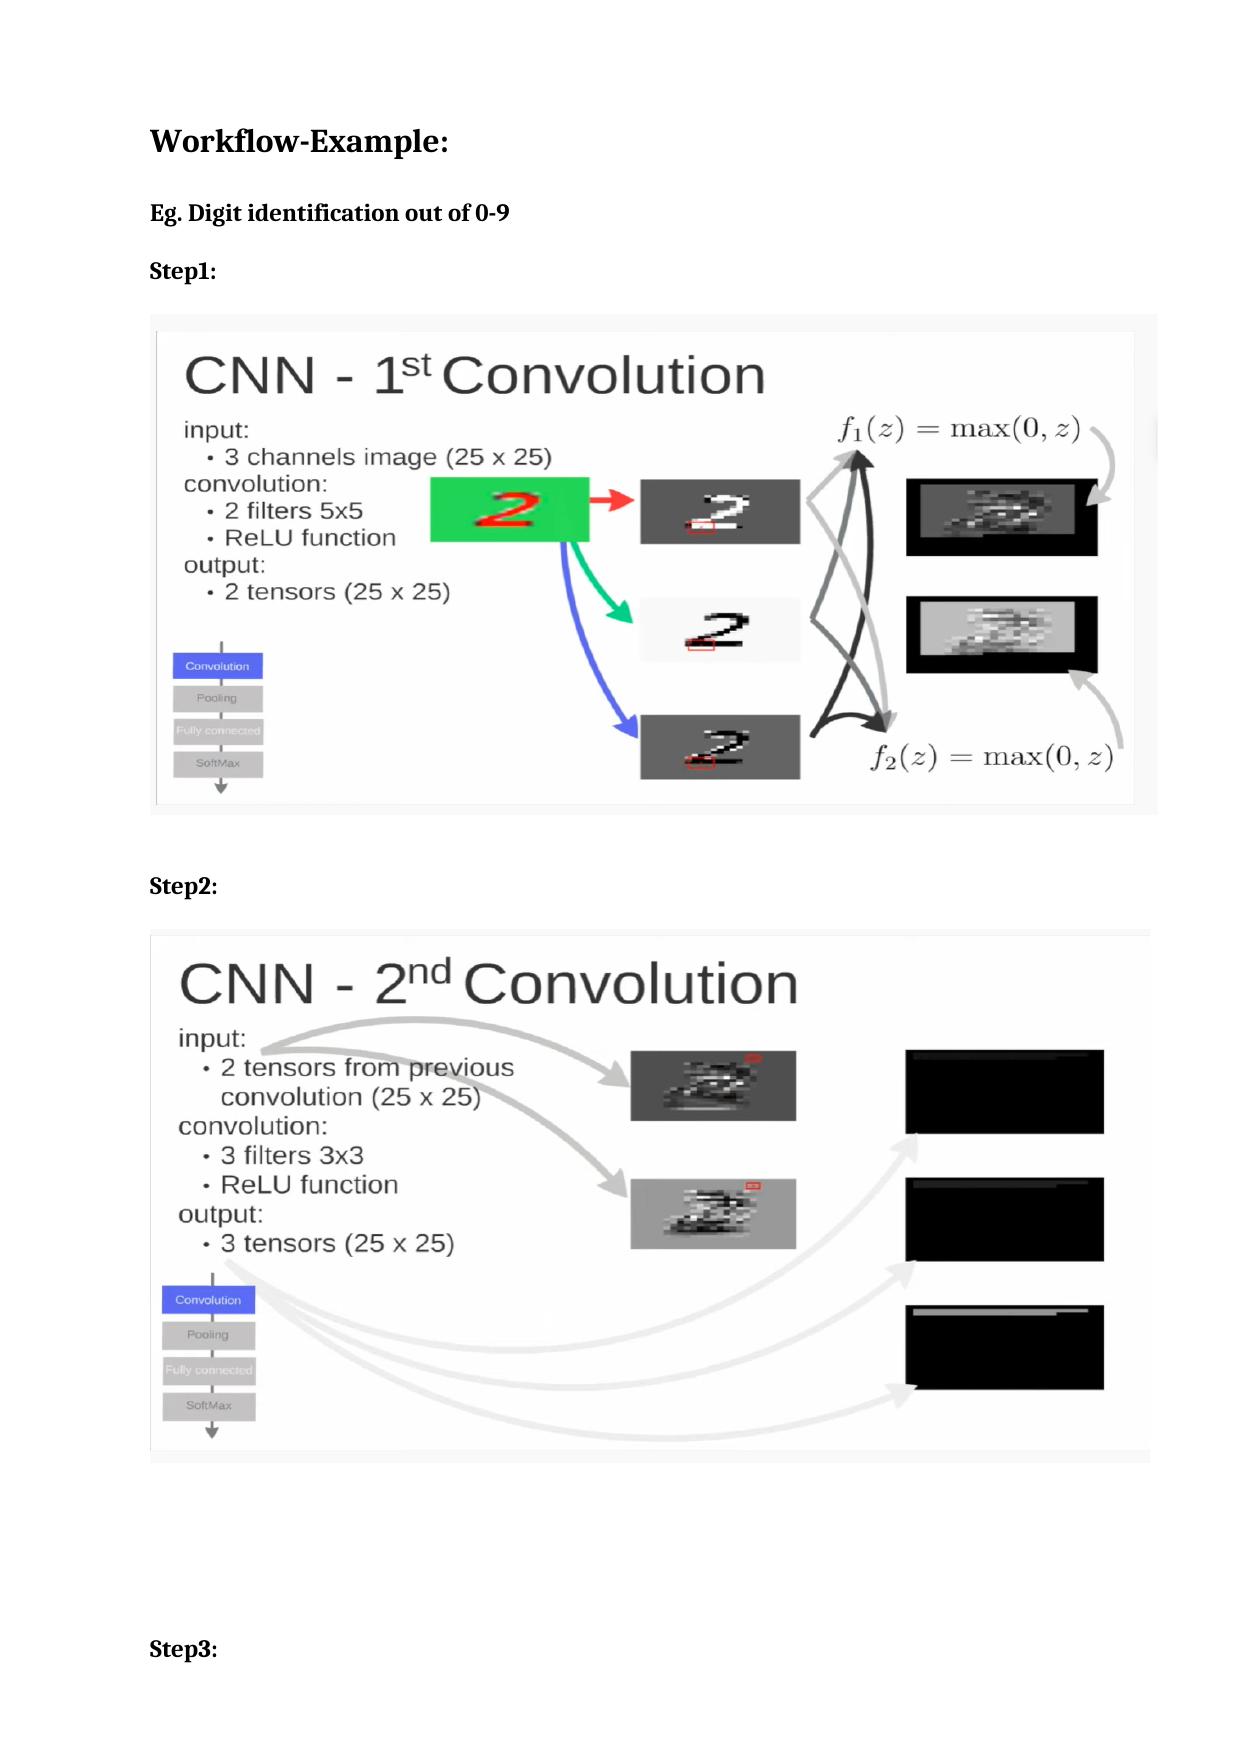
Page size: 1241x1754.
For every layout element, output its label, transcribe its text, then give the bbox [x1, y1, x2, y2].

text Step1: [150, 257, 1090, 285]
text Eg. Digit identification out of 0-9 [150, 199, 1090, 228]
text Step3: [150, 1635, 1090, 1664]
text Workflow-Example: [150, 122, 1090, 161]
picture [150, 314, 1158, 815]
picture [150, 929, 1150, 1463]
text Step2: [150, 872, 1090, 900]
